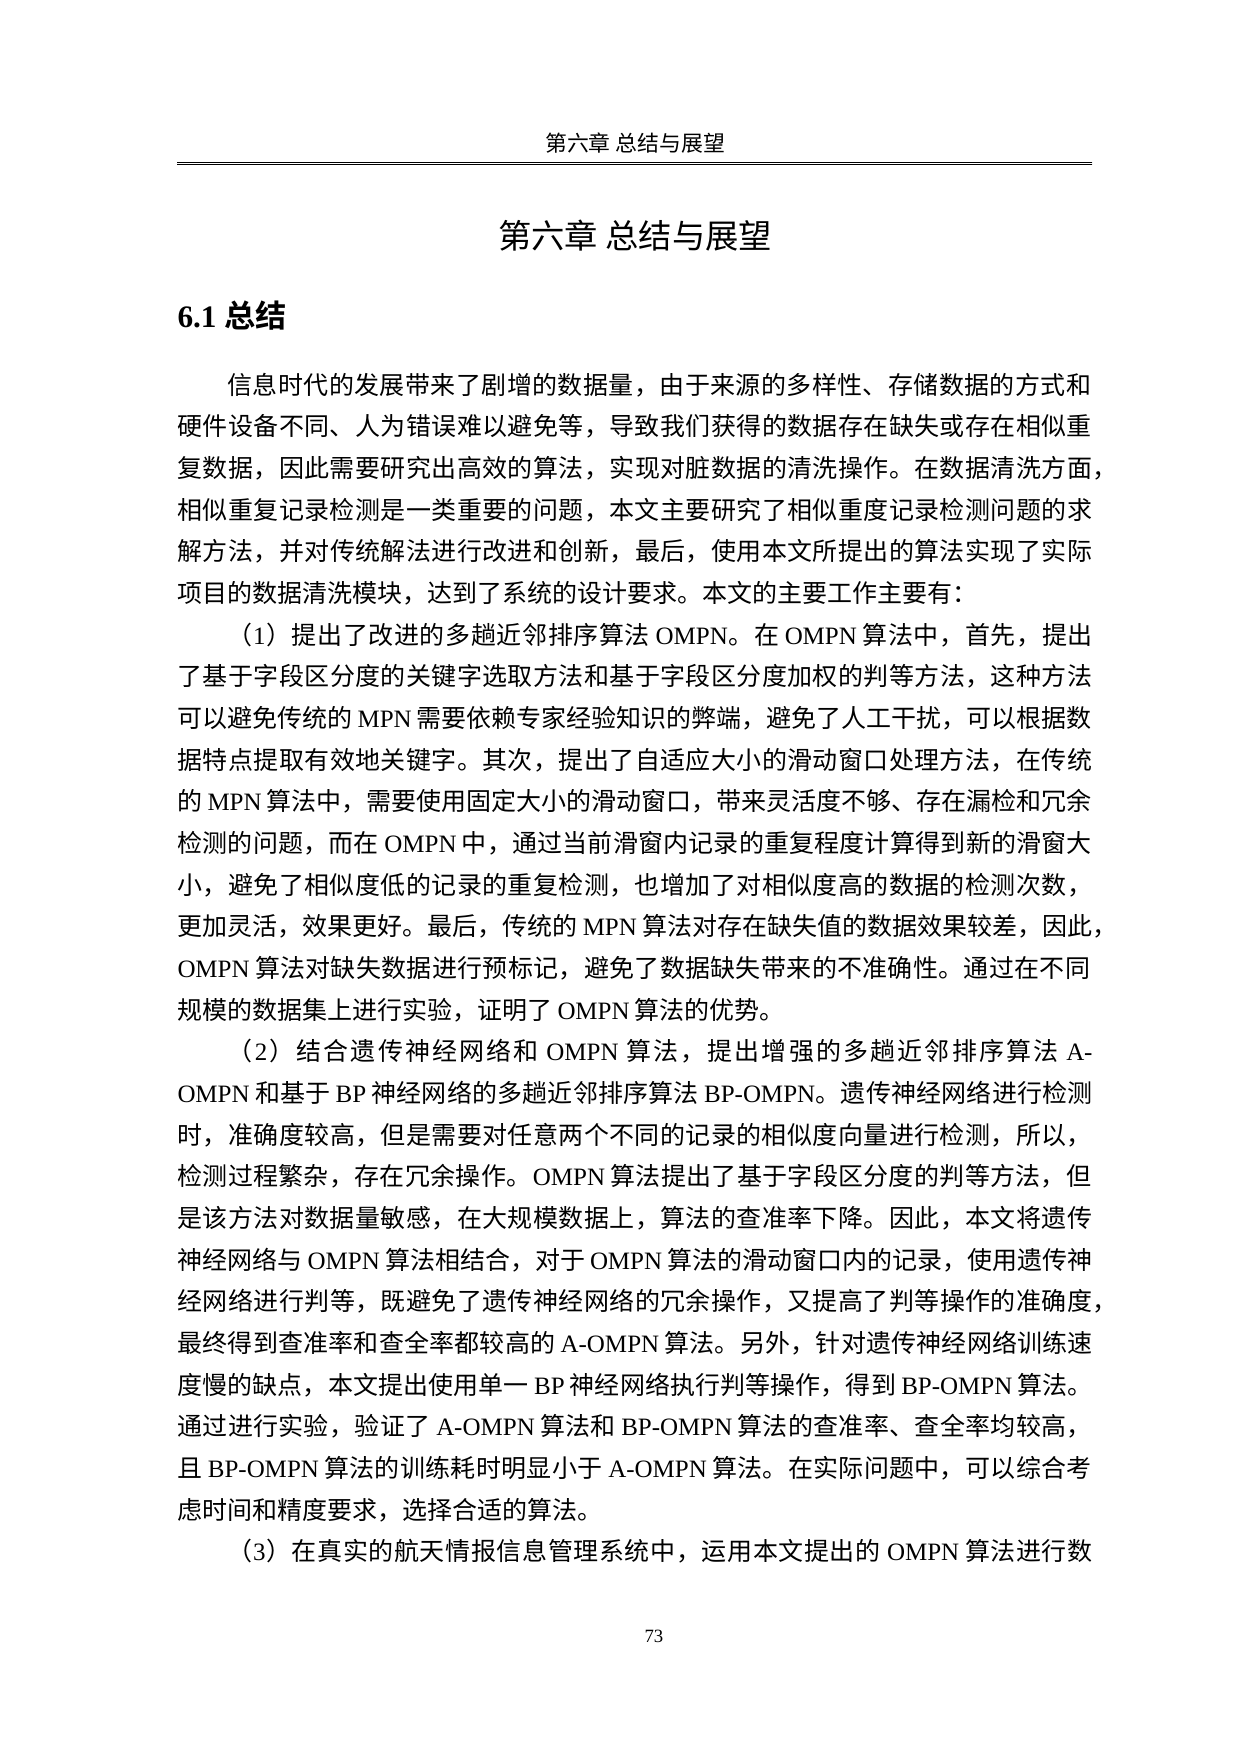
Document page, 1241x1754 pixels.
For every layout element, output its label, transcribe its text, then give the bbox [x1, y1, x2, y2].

text （3）在真实的航天情报信息管理系统中，运用本文提出的OMPN算法进行数据清洗模块的搭建。该系统所提供的真实数据量为8000条数据，且真实数据没有标签，所以使用OMPN算法进行构建。 [177, 1527, 1092, 1569]
subtitle 6.1 总结 [177, 294, 1092, 336]
text （2）结合遗传神经网络和OMPN算法，提出增强的多趟近邻排序算法A-OMPN和基于BP神经网络的多趟近邻排序算法BP-OMPN。遗传神经网络进行检测时，准确度较高，但是需要对任意两个不同的记录的相似度向量进行检测，所以，检测过程繁杂，存在冗余操作。OMPN算法提出了基于字段区分度的判等方法，但是该方法对数据量敏感，在大规模数据上，算法的查准率下降。因此，本文将遗传神经网络与OMPN算法相结合，对于OMPN算法的滑动窗口内的记录，使用遗传神经网络进行判等，既避免了遗传神经网络的冗余操作，又提高了判等操作的准确度，最终得到查准率和查全率都较高的A-OMPN算法。另外，针对遗传神经网络训练速度慢的缺点，本文提出使用单一BP神经网络执行判等操作，得到BP-OMPN算法。通过进行实验，验证了A-OMPN算法和BP-OMPN算法的查准率、查全率均较高，且BP-OMPN算法的训练耗时明显小于A-OMPN算法。在实际问题中，可以综合考虑时间和精度要求，选择合适的算法。 [177, 1027, 1092, 1527]
text （1）提出了改进的多趟近邻排序算法OMPN。在OMPN算法中，首先，提出了基于字段区分度的关键字选取方法和基于字段区分度加权的判等方法，这种方法可以避免传统的MPN需要依赖专家经验知识的弊端，避免了人工干扰，可以根据数据特点提取有效地关键字。其次，提出了自适应大小的滑动窗口处理方法，在传统的MPN算法中，需要使用固定大小的滑动窗口，带来灵活度不够、存在漏检和冗余检测的问题，而在OMPN中，通过当前滑窗内记录的重复程度计算得到新的滑窗大小，避免了相似度低的记录的重复检测，也增加了对相似度高的数据的检测次数，更加灵活，效果更好。最后，传统的MPN算法对存在缺失值的数据效果较差，因此，OMPN算法对缺失数据进行预标记，避免了数据缺失带来的不准确性。通过在不同规模的数据集上进行实验，证明了OMPN算法的优势。 [177, 611, 1092, 1027]
subtitle 第六章 总结与展望 [177, 215, 1092, 257]
text 信息时代的发展带来了剧增的数据量，由于来源的多样性、存储数据的方式和硬件设备不同、人为错误难以避免等，导致我们获得的数据存在缺失或存在相似重复数据，因此需要研究出高效的算法，实现对脏数据的清洗操作。在数据清洗方面，相似重复记录检测是一类重要的问题，本文主要研究了相似重度记录检测问题的求解方法，并对传统解法进行改进和创新，最后，使用本文所提出的算法实现了实际项目的数据清洗模块，达到了系统的设计要求。本文的主要工作主要有： [177, 361, 1092, 611]
